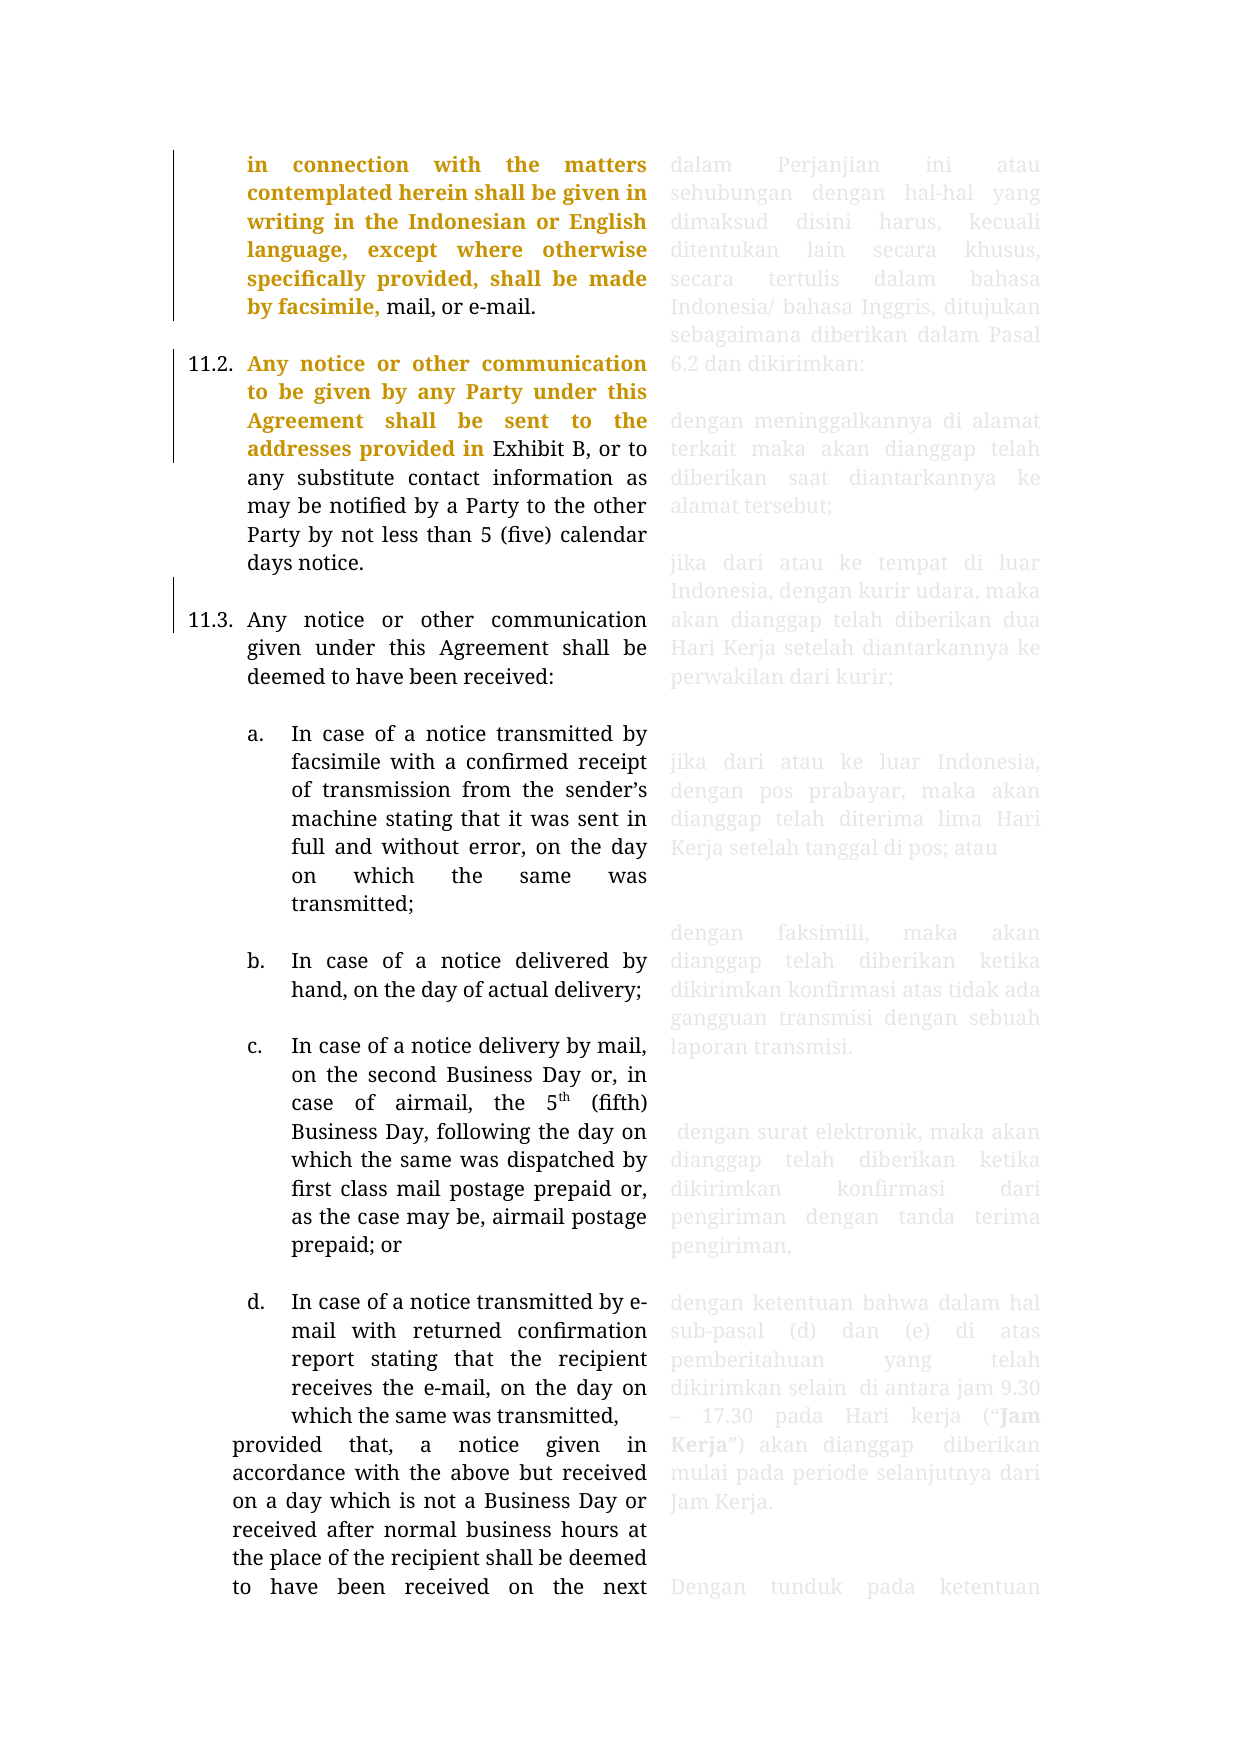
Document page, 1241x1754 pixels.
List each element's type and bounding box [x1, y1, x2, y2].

table_cell [188, 150, 659, 1601]
table_cell [659, 150, 1052, 1601]
